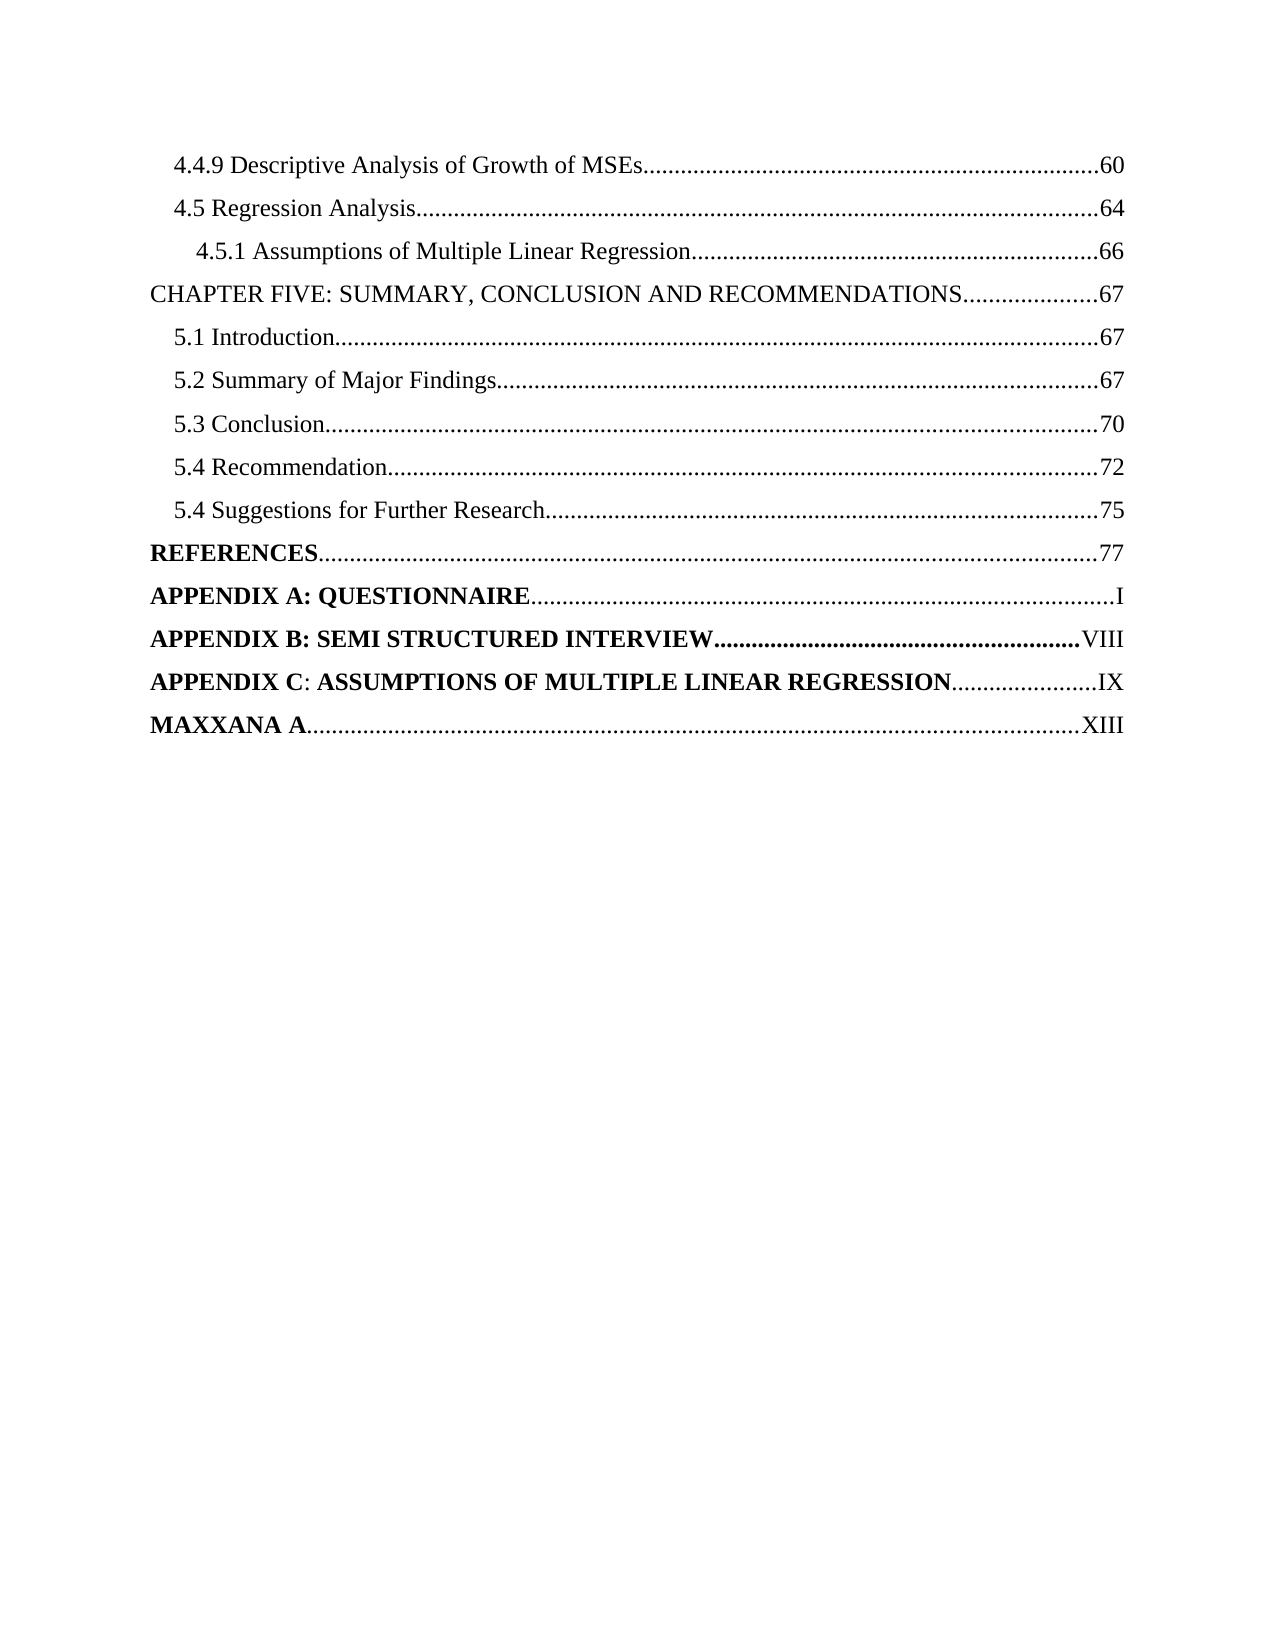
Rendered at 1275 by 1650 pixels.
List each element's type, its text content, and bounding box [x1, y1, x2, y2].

text 5.4 Suggestions for Further Research 75 [173, 495, 1125, 524]
text CHAPTER FIVE: SUMMARY, CONCLUSION AND RECOMMENDATIONS 67 [150, 279, 1125, 308]
text APPENDIX A: QUESTIONNAIRE I [150, 581, 1125, 610]
text 4.4.9 Descriptive Analysis of Growth of MSEs 60 [173, 150, 1125, 179]
text 5.4 Recommendation 72 [173, 452, 1125, 481]
text 4.5.1 Assumptions of Multiple Linear Regression 66 [196, 236, 1125, 265]
text 5.3 Conclusion 70 [173, 409, 1125, 437]
text 4.5 Regression Analysis 64 [173, 193, 1125, 222]
text APPENDIX B: SEMI STRUCTURED INTERVIEW VIII [150, 624, 1125, 653]
text MAXXANA A XIII [150, 711, 1125, 739]
text 5.1 Introduction 67 [173, 322, 1125, 351]
text REFERENCES 77 [150, 538, 1125, 567]
text APPENDIX C: ASSUMPTIONS OF MULTIPLE LINEAR REGRESSION IX [150, 667, 1125, 696]
text 5.2 Summary of Major Findings 67 [173, 366, 1125, 394]
